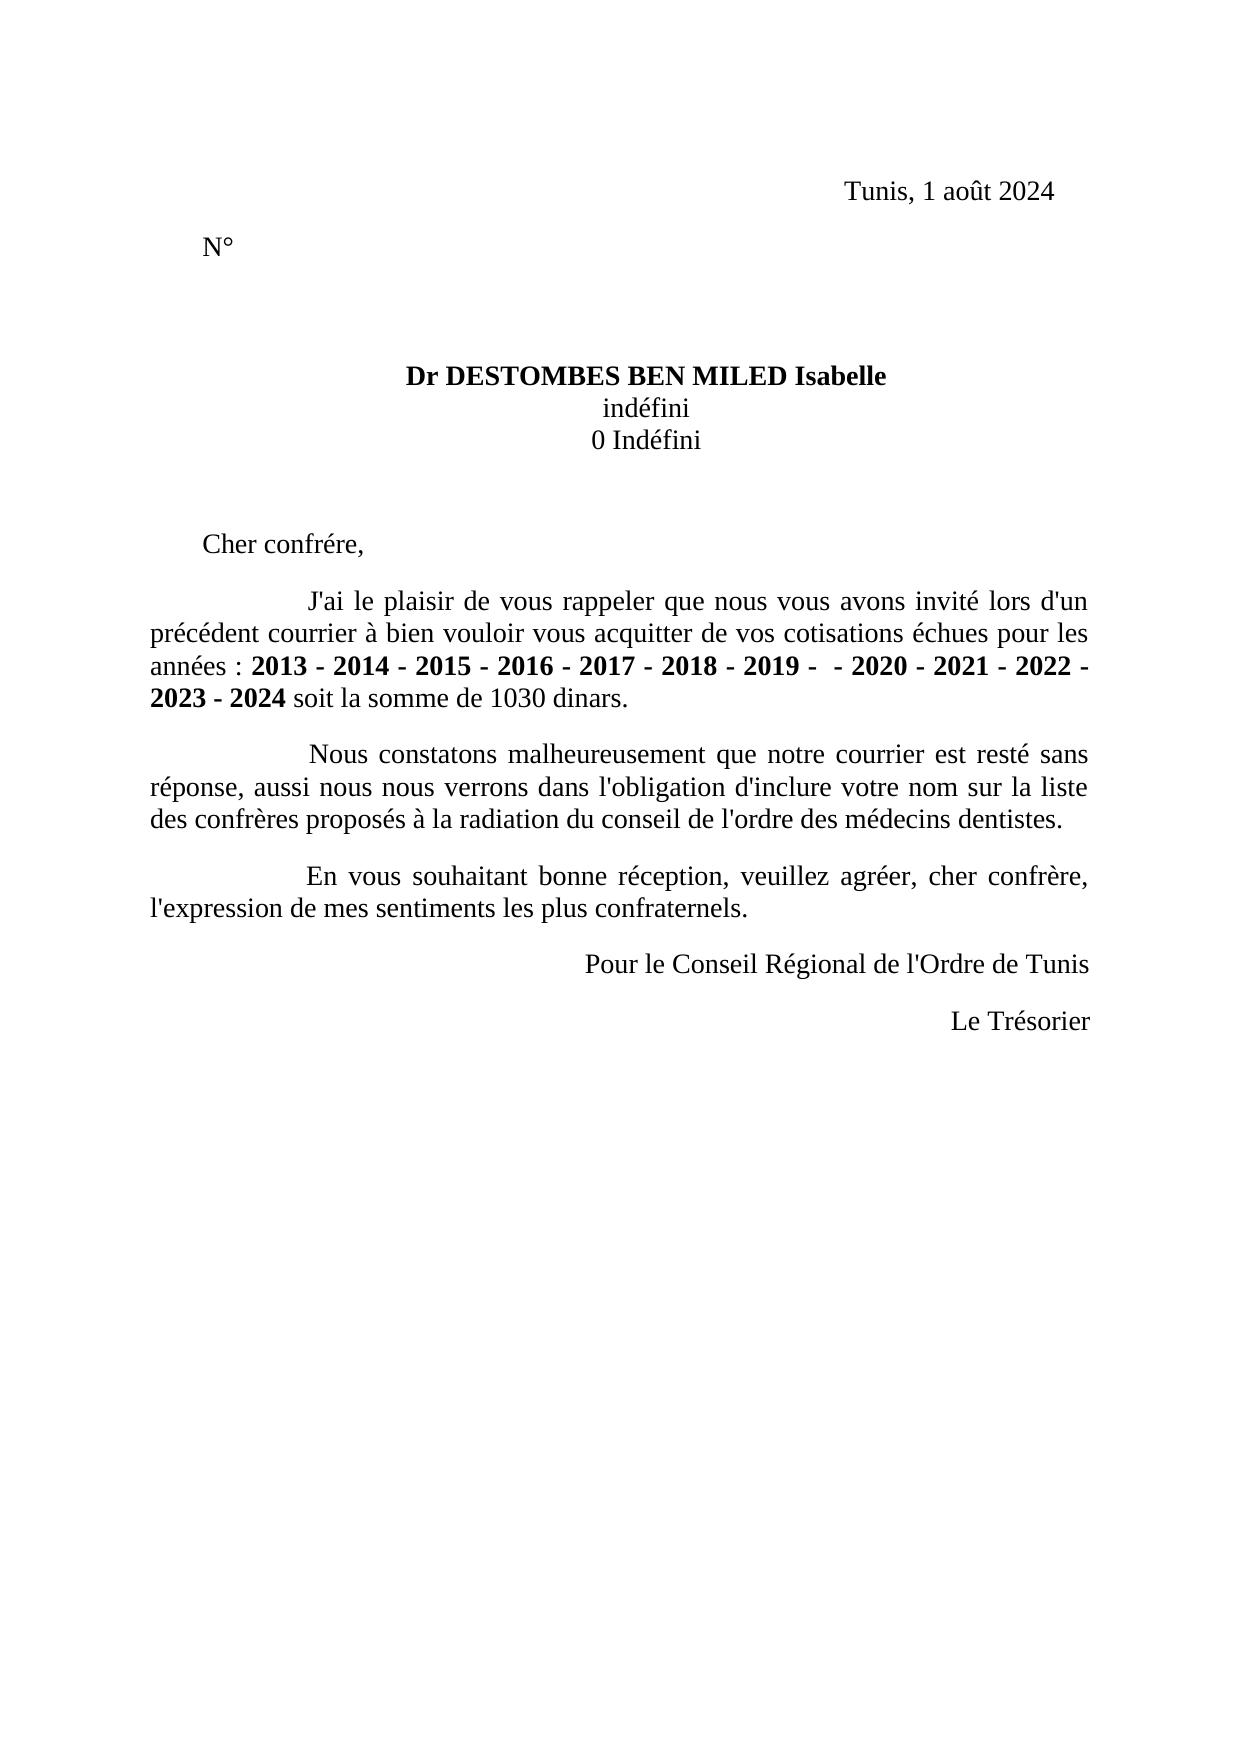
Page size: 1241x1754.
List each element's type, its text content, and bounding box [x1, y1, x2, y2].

text Pour le Conseil Régional de l'Ordre de Tunis [150, 947, 1090, 980]
text N° [150, 230, 1090, 287]
text Dr DESTOMBES BEN MILED Isabelle indéfini 0 Indéfini [150, 358, 1090, 456]
text Cher confrére, [150, 528, 1090, 560]
text J'ai le plaisir de vous rappeler que nous vous avons invité lors d'un précédent courrier à bien vouloir vous acquitter de vos cotisations échues pour les années : 2013 - 2014 - 2015 - 2016 - 2017 - 2018 - 2019 - - 2020 - 2021 - 2022 - 2023 - 2024 soit la somme de 1030 dinars. [150, 584, 1090, 713]
text En vous souhaitant bonne réception, veuillez agréer, cher confrère, l'expression de mes sentiments les plus confraternels. [150, 859, 1090, 923]
text Nous constatons malheureusement que notre courrier est resté sans réponse, aussi nous nous verrons dans l'obligation d'inclure votre nom sur la liste des confrères proposés à la radiation du conseil de l'ordre des médecins dentistes. [150, 737, 1090, 835]
text Le Trésorier [150, 1004, 1090, 1036]
text Tunis, 1 août 2024 [150, 174, 1090, 206]
